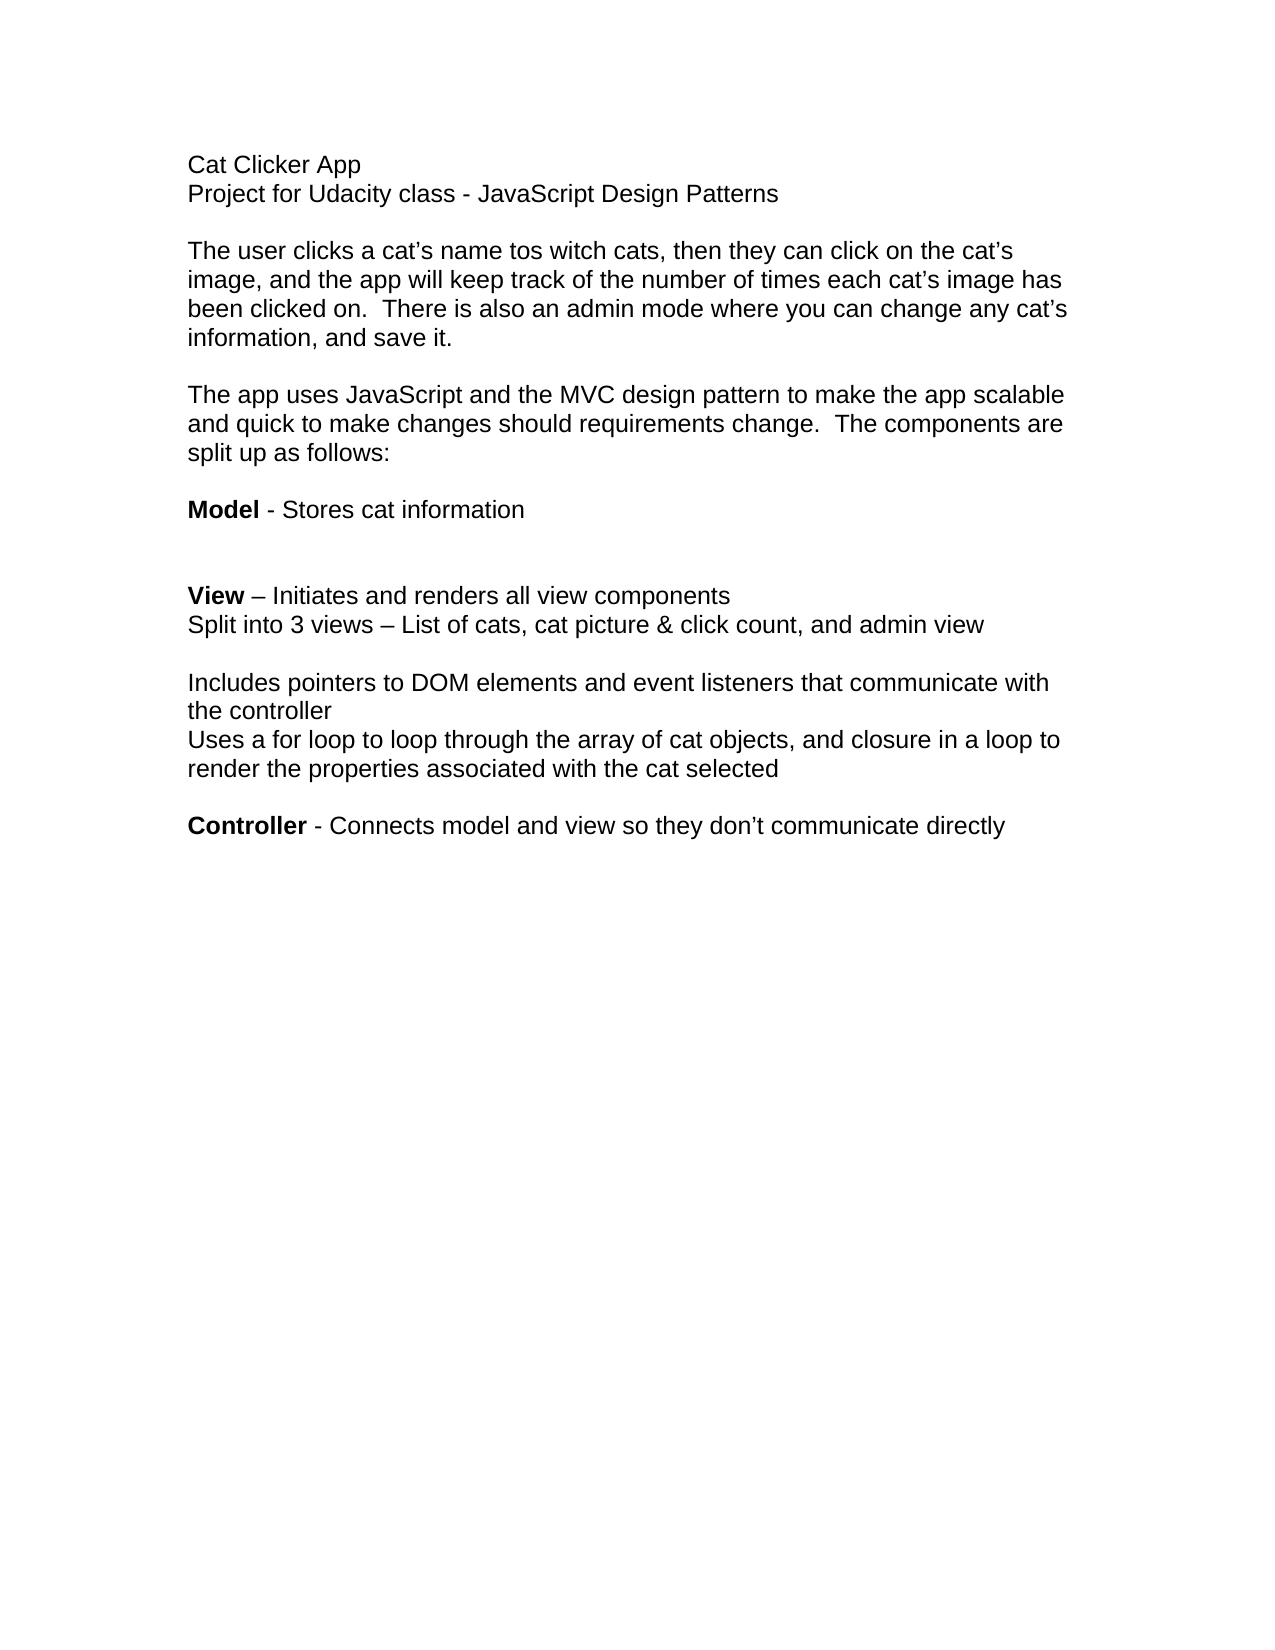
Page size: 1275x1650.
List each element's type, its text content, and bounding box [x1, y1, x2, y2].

text Uses a for loop to loop through the array of cat objects, and closure in a loop to render the properties associated with the cat selected [187, 725, 1087, 782]
text Controller - Connects model and view so they don’t communicate directly [187, 811, 1087, 840]
text Project for Udacity class - JavaScript Design Patterns [187, 179, 1087, 207]
text Model - Stores cat information [187, 495, 1087, 524]
text View – Initiates and renders all view components [187, 581, 1087, 610]
text The app uses JavaScript and the MVC design pattern to make the app scalable and quick to make changes should requirements change. The components are split up as follows: [187, 380, 1087, 466]
text Includes pointers to DOM elements and event listeners that communicate with the controller [187, 667, 1087, 725]
text Cat Clicker App [187, 150, 1087, 179]
text The user clicks a cat’s name tos witch cats, then they can click on the cat’s image, and the app will keep track of the number of times each cat’s image has been clicked on. There is also an admin mode where you can change any cat’s information, and save it. [187, 236, 1087, 351]
text Split into 3 views – List of cats, cat picture & click count, and admin view [187, 610, 1087, 639]
